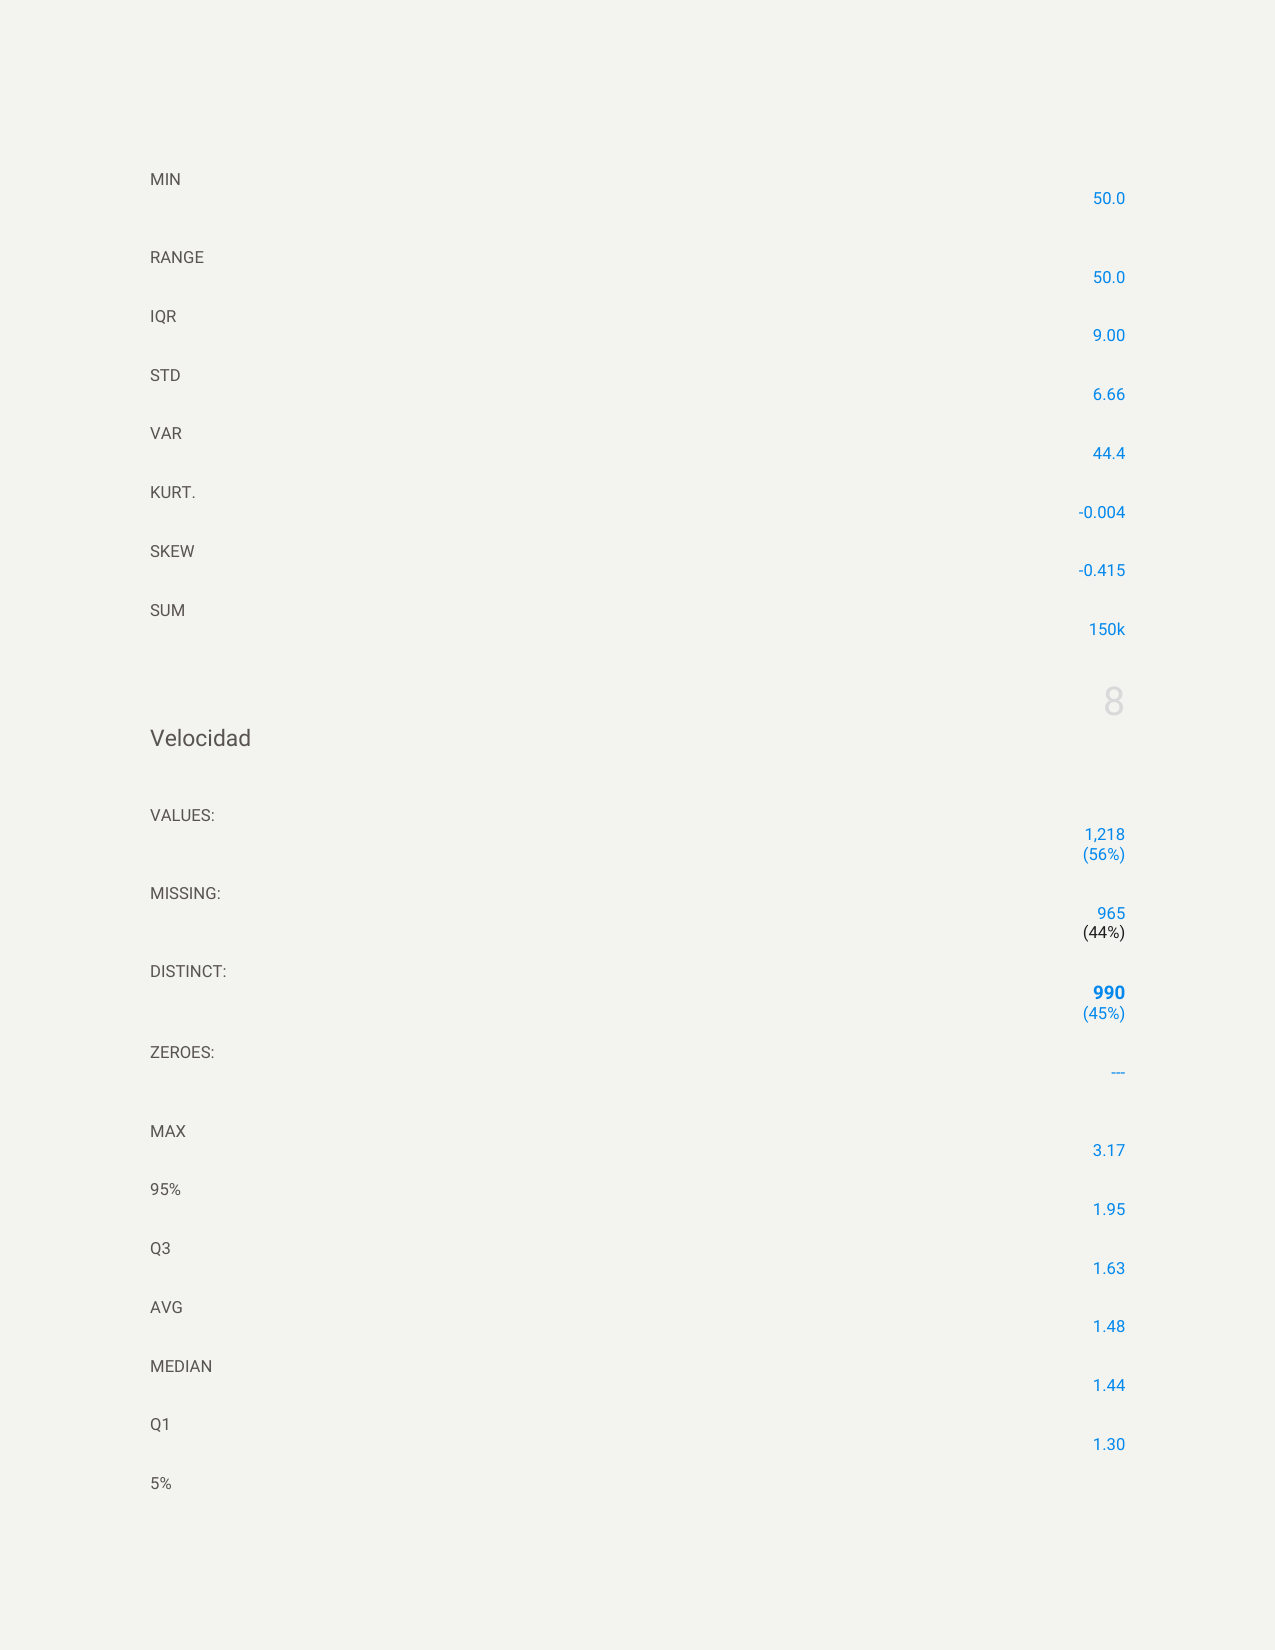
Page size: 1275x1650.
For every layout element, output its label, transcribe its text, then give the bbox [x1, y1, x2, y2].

text 8 [150, 679, 1125, 725]
text ZEROES: [150, 1043, 1125, 1063]
text 990 [150, 982, 1125, 1004]
text SUM [150, 600, 1125, 620]
text --- [150, 1063, 1125, 1082]
text MIN [150, 169, 1125, 189]
text (45%) [150, 1004, 1125, 1023]
text DISTINCT: [150, 962, 1125, 982]
text Velocidad [150, 725, 1125, 752]
text 5% [150, 1474, 1125, 1493]
text RANGE [150, 248, 1125, 267]
text STD [150, 365, 1125, 385]
text IQR [150, 307, 1125, 326]
text (56%) [150, 845, 1125, 864]
text -0.415 [150, 561, 1125, 581]
text 1,218 [150, 825, 1125, 845]
text MEDIAN [150, 1356, 1125, 1376]
text 95% [150, 1180, 1125, 1200]
text Q1 [150, 1415, 1125, 1435]
text AVG [150, 1298, 1125, 1317]
text 1.48 [150, 1317, 1125, 1337]
text VALUES: [150, 806, 1125, 825]
text 6.66 [150, 385, 1125, 404]
text 1.95 [150, 1200, 1125, 1219]
text 9.00 [150, 326, 1125, 346]
text VAR [150, 424, 1125, 444]
text KURT. [150, 483, 1125, 502]
text 1.63 [150, 1258, 1125, 1278]
text SKEW [150, 542, 1125, 561]
text 50.0 [150, 267, 1125, 287]
text MISSING: [150, 884, 1125, 904]
text 50.0 [150, 189, 1125, 209]
text 3.17 [150, 1141, 1125, 1161]
text 1.30 [150, 1435, 1125, 1454]
text 150k [150, 620, 1125, 639]
text (44%) [150, 923, 1125, 943]
text 965 [150, 904, 1125, 923]
text -0.004 [150, 502, 1125, 522]
text 1.44 [150, 1376, 1125, 1396]
text 44.4 [150, 444, 1125, 463]
text MAX [150, 1121, 1125, 1141]
text Q3 [150, 1239, 1125, 1258]
